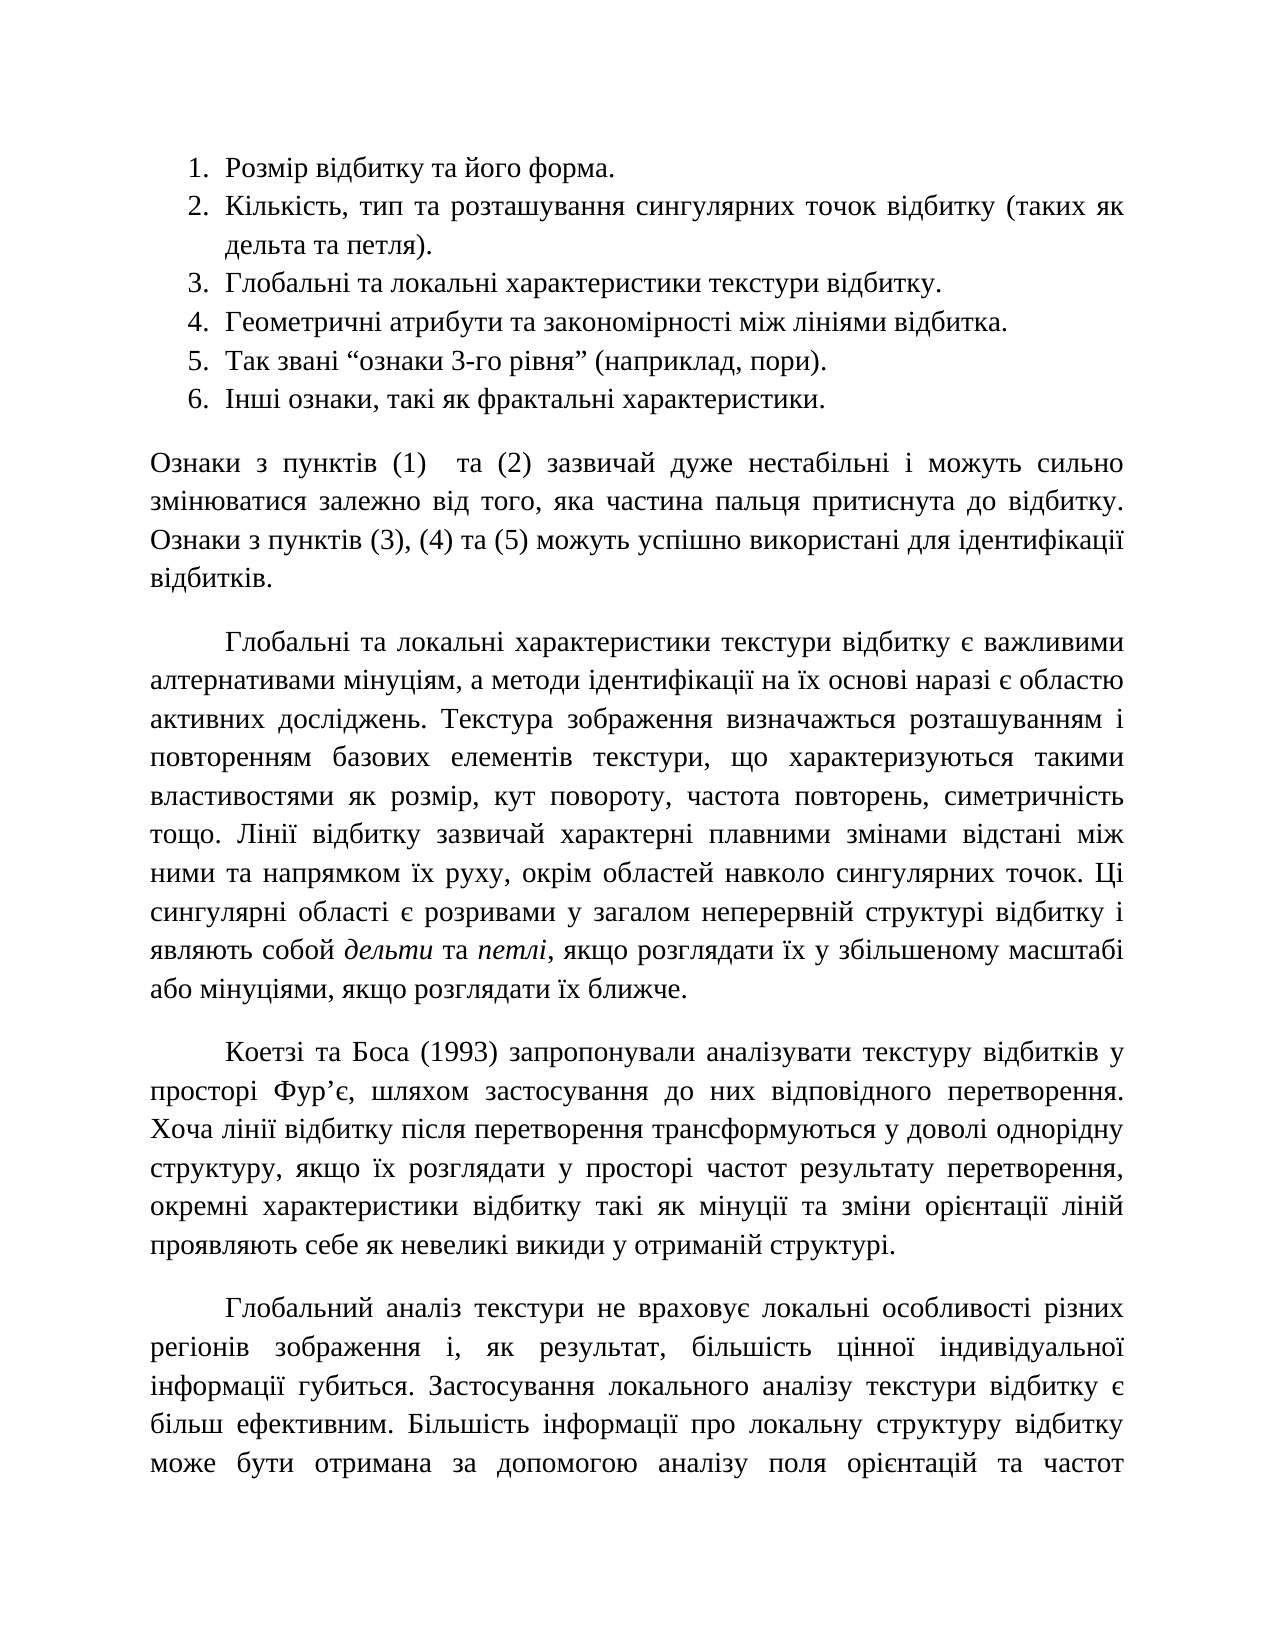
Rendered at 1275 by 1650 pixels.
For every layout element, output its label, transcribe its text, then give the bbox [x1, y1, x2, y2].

list Розмір відбитку та його форма. [187, 150, 1125, 183]
list Кількість, тип та розташування сингулярних точок відбитку (таких як дельта та петля). [187, 188, 1125, 261]
text Глобальні та локальні характеристики текстури відбитку є важливими алтернативами мінуціям, а методи ідентифікації на їх основі наразі є областю активних досліджень. Текстура зображення визначажться розташуванням і повторенням базових елементів текстури, що характеризуються такими властивостями як розмір, кут повороту, частота повторень, симетричність тощо. Лінії відбитку зазвичай характерні плавними змінами відстані між ними та напрямком їх руху, окрім областей навколо сингулярних точок. Ці сингулярні області є розривами у загалом неперервній структурі відбитку і являють собой дельти та петлі, якщо розглядати їх у збільшеному масштабі або мінуціями, якщо розглядати їх ближче. [150, 624, 1125, 1004]
list Геометричні атрибути та закономірності між лініями відбитка. [187, 304, 1125, 338]
text Коетзі та Боса (1993) запропонували аналізувати текстуру відбитків у просторі Фур’є, шляхом застосування до них відповідного перетворення. Хоча лінії відбитку після перетворення трансформуються у доволі однорідну структуру, якщо їх розглядати у просторі частот результату перетворення, окремні характеристики відбитку такі як мінуції та зміни орієнтації ліній проявляють себе як невеликі викиди у отриманій структурі. [150, 1034, 1125, 1261]
list Глобальні та локальні характеристики текстури відбитку. [187, 266, 1125, 299]
list Інші ознаки, такі як фрактальні характеристики. [187, 381, 1125, 415]
list Так звані “ознаки 3-го рівня” (наприклад, пори). [187, 343, 1125, 376]
text Ознаки з пунктів (1) та (2) зазвичай дуже нестабільні і можуть сильно змінюватися залежно від того, яка частина пальця притиснута до відбитку. Ознаки з пунктів (3), (4) та (5) можуть успішно використані для ідентифікації відбитків. [150, 445, 1125, 594]
